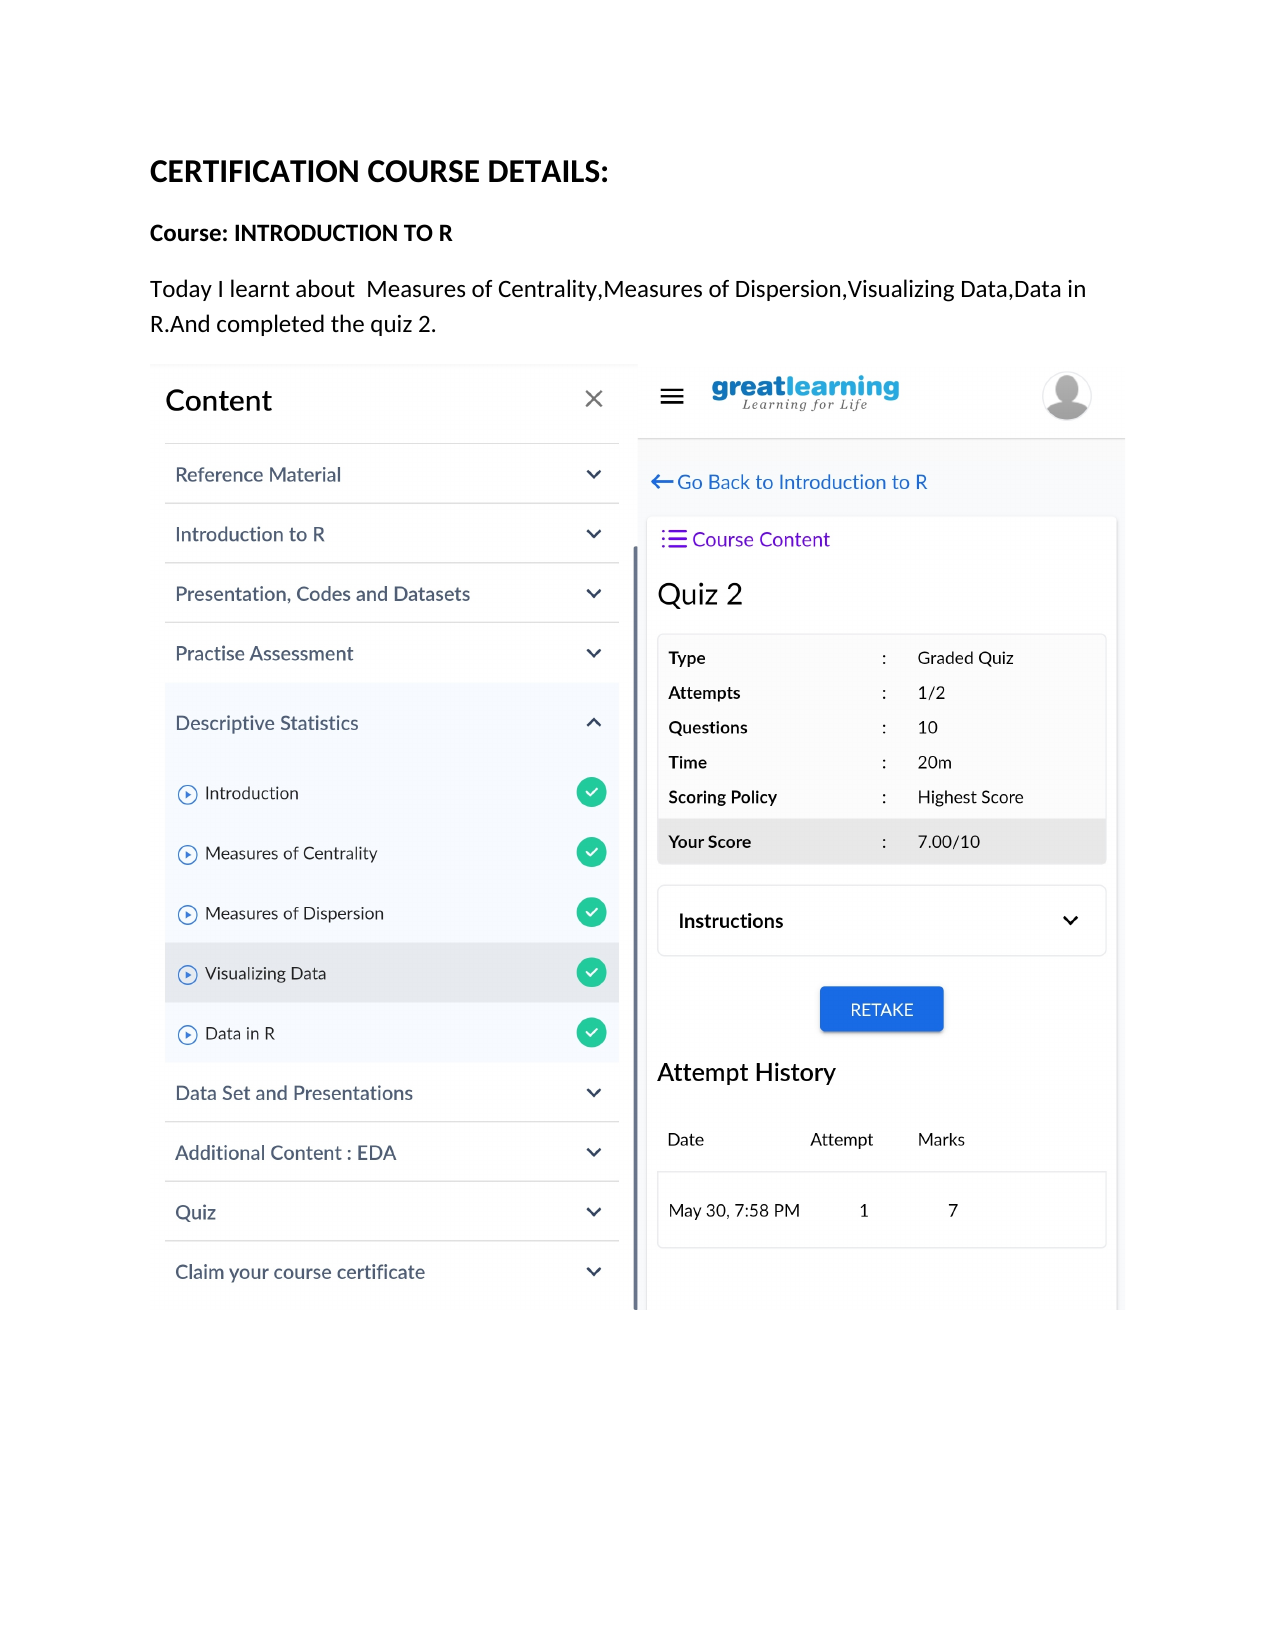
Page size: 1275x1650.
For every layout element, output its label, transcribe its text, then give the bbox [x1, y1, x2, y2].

text Course: INTRODUCTION TO R [150, 218, 1125, 248]
text CERTIFICATION COURSE DETAILS: [150, 150, 1125, 191]
picture [150, 364, 1125, 1310]
text Today I learnt about Measures of Centrality,Measures of Dispersion,Visualizing Data,Data in R.And completed the quiz 2. [150, 273, 1125, 339]
